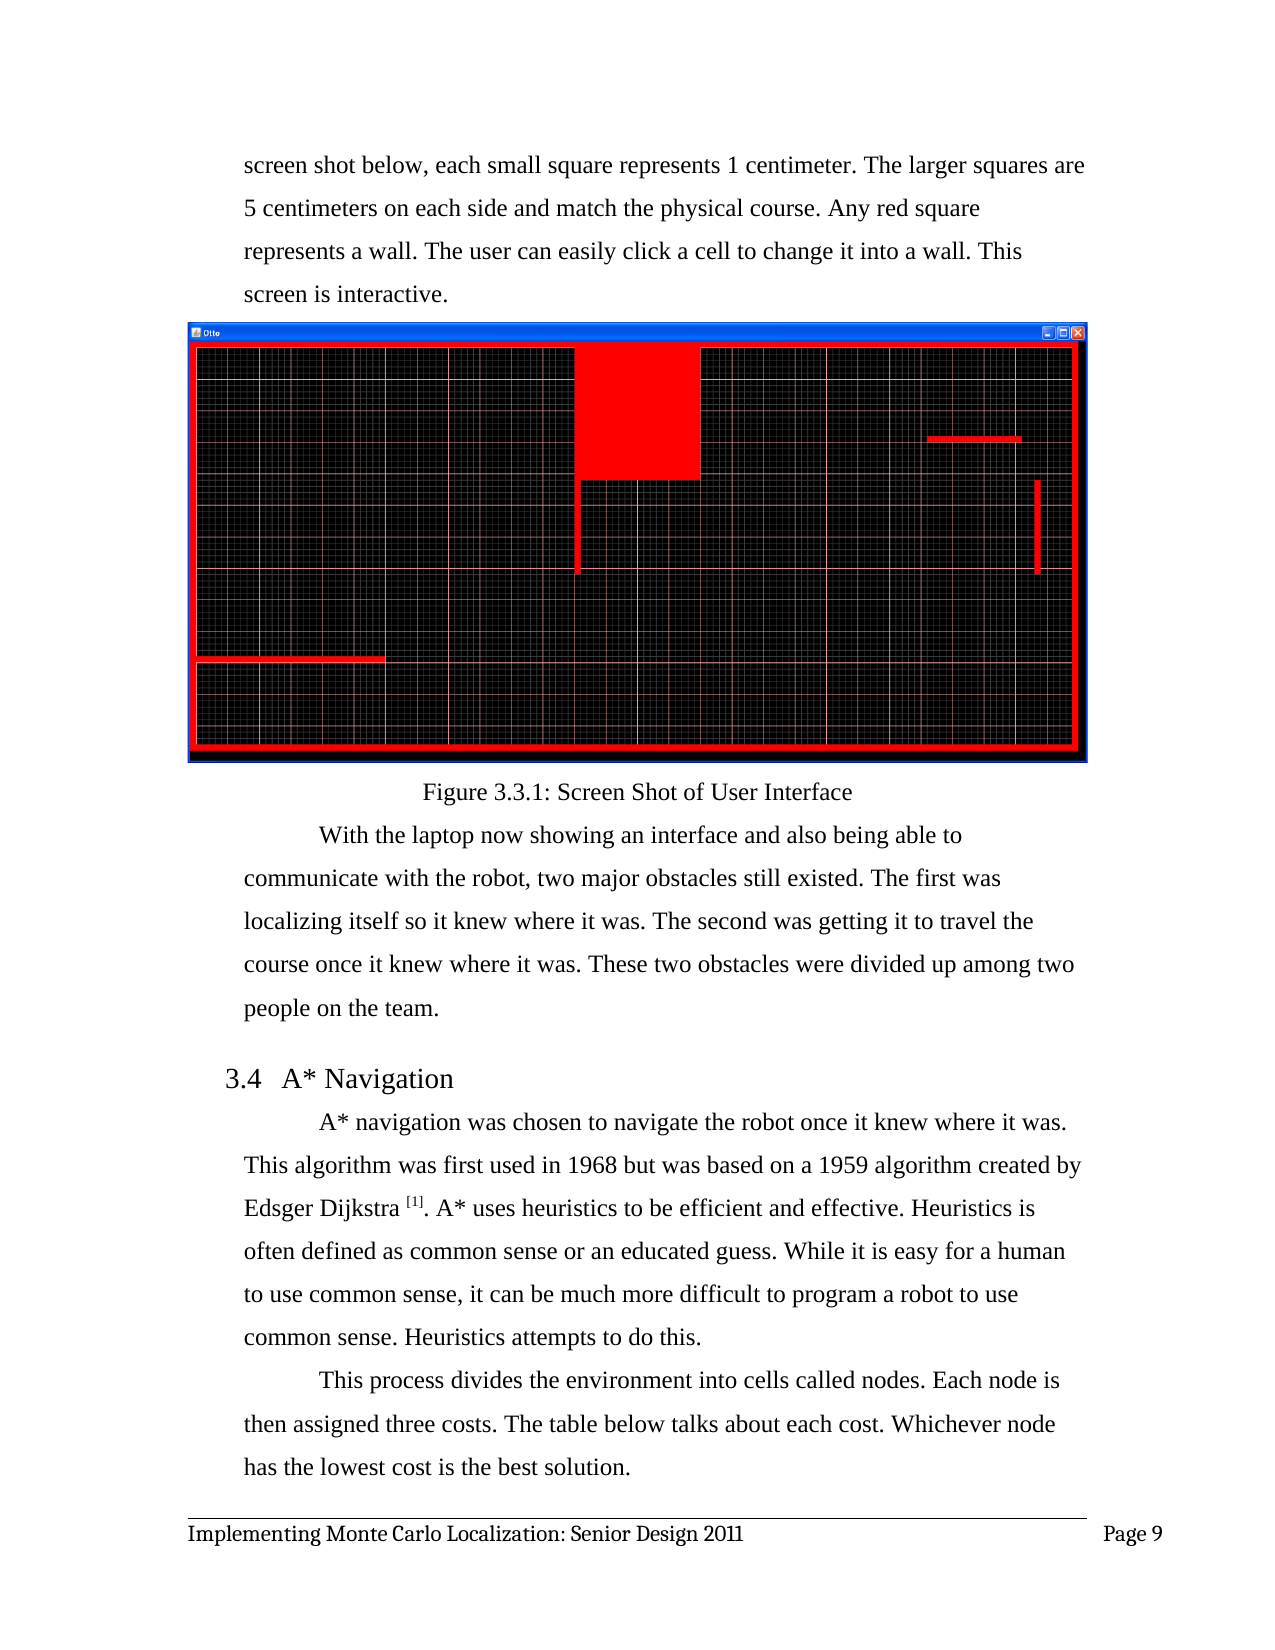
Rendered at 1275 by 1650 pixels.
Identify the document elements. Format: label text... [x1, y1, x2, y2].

list Figure 3.3.1: Screen Shot of User Interface [187, 777, 1087, 806]
list A* navigation was chosen to navigate the robot once it knew where it was. This algorithm was first used in 1968 but was based on a 1959 algorithm created by Edsger Dijkstra [1]. A* uses heuristics to be efficient and effective. Heuristics is often defined as common sense or an educated guess. While it is easy for a human to use common sense, it can be much more difficult to program a robot to use common sense. Heuristics attempts to do this. [244, 1107, 1087, 1351]
list A* Navigation [225, 1061, 1087, 1094]
list With the laptop now showing an interface and also being able to communicate with the robot, two major obstacles still existed. The first was localizing itself so it knew where it was. The second was getting it to travel the course once it knew where it was. These two obstacles were divided up among two people on the team. [244, 820, 1087, 1021]
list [244, 150, 1087, 308]
list This process divides the environment into cells called nodes. Each node is then assigned three costs. The table below talks about each cost. Whichever node has the lowest cost is the best solution. [244, 1366, 1087, 1481]
picture [187, 322, 1088, 763]
